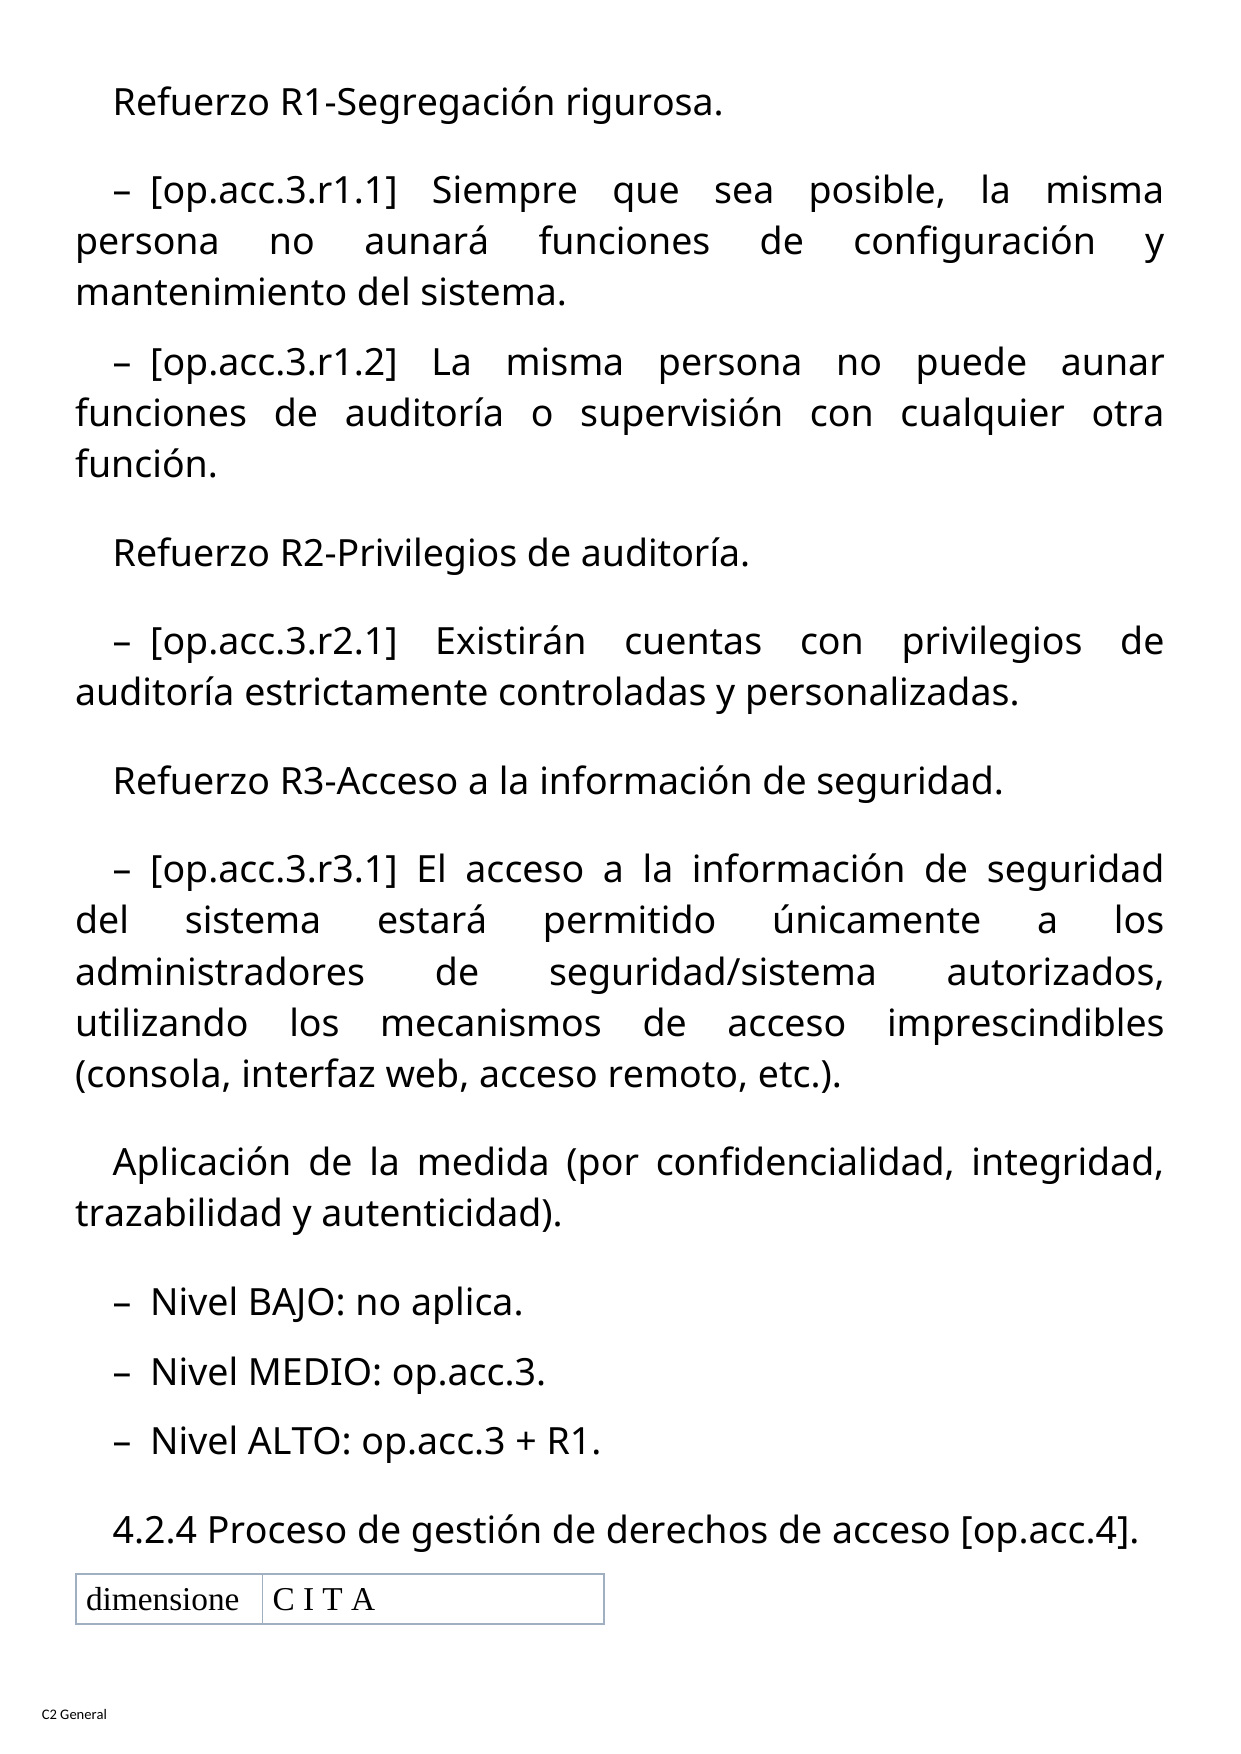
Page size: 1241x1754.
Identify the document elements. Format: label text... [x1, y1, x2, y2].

text – Nivel ALTO: op.acc.3 + R1. [75, 1414, 1165, 1466]
text Aplicación de la medida (por confidencialidad, integridad, trazabilidad y autenticidad). [75, 1135, 1165, 1237]
text Refuerzo R1-Segregación rigurosa. [75, 75, 1165, 126]
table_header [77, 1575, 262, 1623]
text – [op.acc.3.r1.1] Siempre que sea posible, la misma persona no aunará funciones de configuración y mantenimiento del sistema. [75, 163, 1165, 317]
text Refuerzo R3-Acceso a la información de seguridad. [75, 754, 1165, 805]
text – [op.acc.3.r3.1] El acceso a la información de seguridad del sistema estará permitido únicamente a los administradores de seguridad/sistema autorizados, utilizando los mecanismos de acceso imprescindibles (consola, interfaz web, acceso remoto, etc.). [75, 843, 1165, 1098]
text 4.2.4 Proceso de gestión de derechos de acceso [op.acc.4]. [75, 1503, 1165, 1554]
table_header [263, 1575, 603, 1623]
text – [op.acc.3.r2.1] Existirán cuentas con privilegios de auditoría estrictamente controladas y personalizadas. [75, 614, 1165, 717]
text Refuerzo R2-Privilegios de auditoría. [75, 526, 1165, 577]
text – [op.acc.3.r1.2] La misma persona no puede aunar funciones de auditoría o supervisión con cualquier otra función. [75, 335, 1165, 488]
text – Nivel BAJO: no aplica. [75, 1275, 1165, 1326]
text – Nivel MEDIO: op.acc.3. [75, 1345, 1165, 1396]
